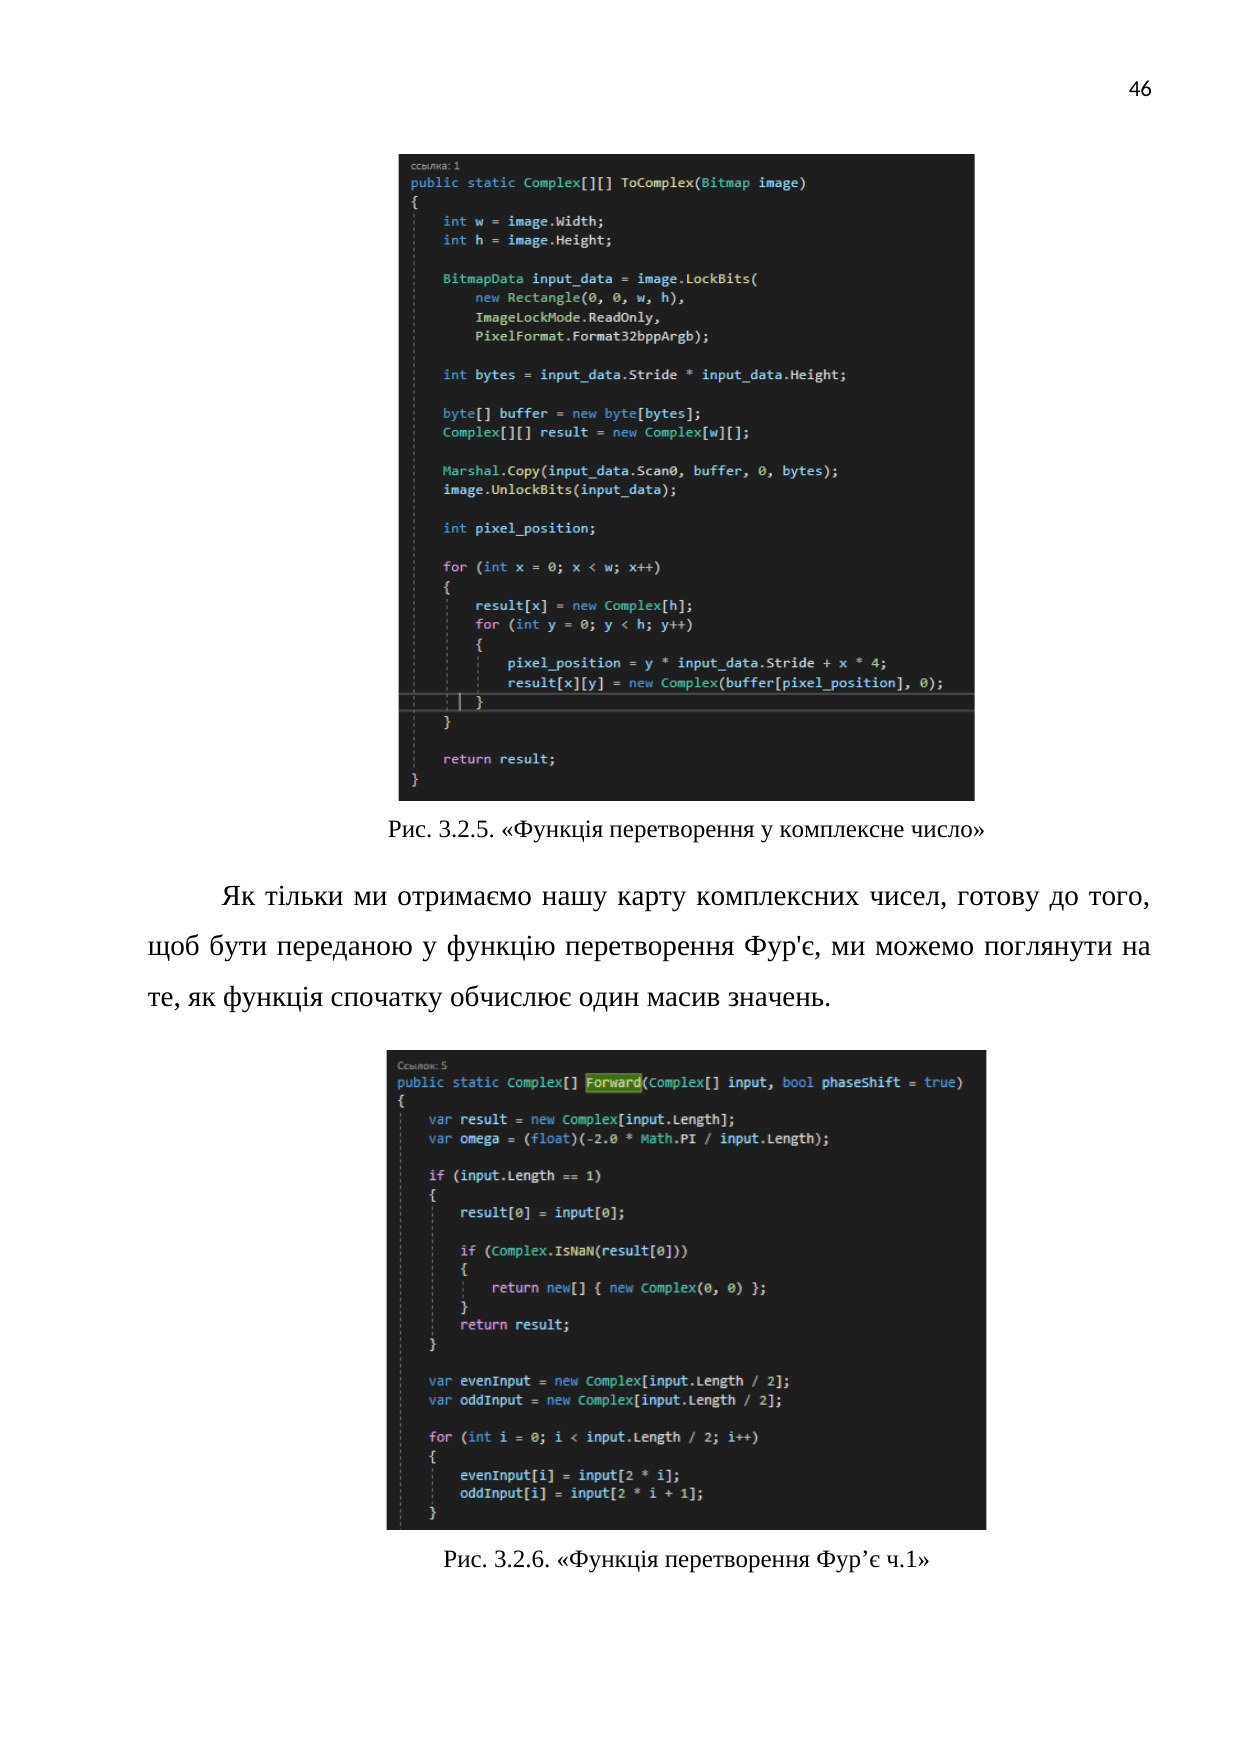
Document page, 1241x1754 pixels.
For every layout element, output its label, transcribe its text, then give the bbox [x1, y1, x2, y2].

picture [386, 1050, 987, 1530]
text Як тільки ми отримаємо нашу карту комплексних чисел, готову до того, щоб бути переданою у функцію перетворення Фур'є, ми можемо поглянути на те, як функція спочатку обчислює один масив значень. [148, 878, 1152, 1012]
picture [398, 154, 975, 801]
text Рис. 3.2.5. «Функція перетворення у комплексне число» [148, 814, 1152, 843]
text Рис. 3.2.6. «Функція перетворення Фур’є ч.1» [148, 1544, 1152, 1572]
